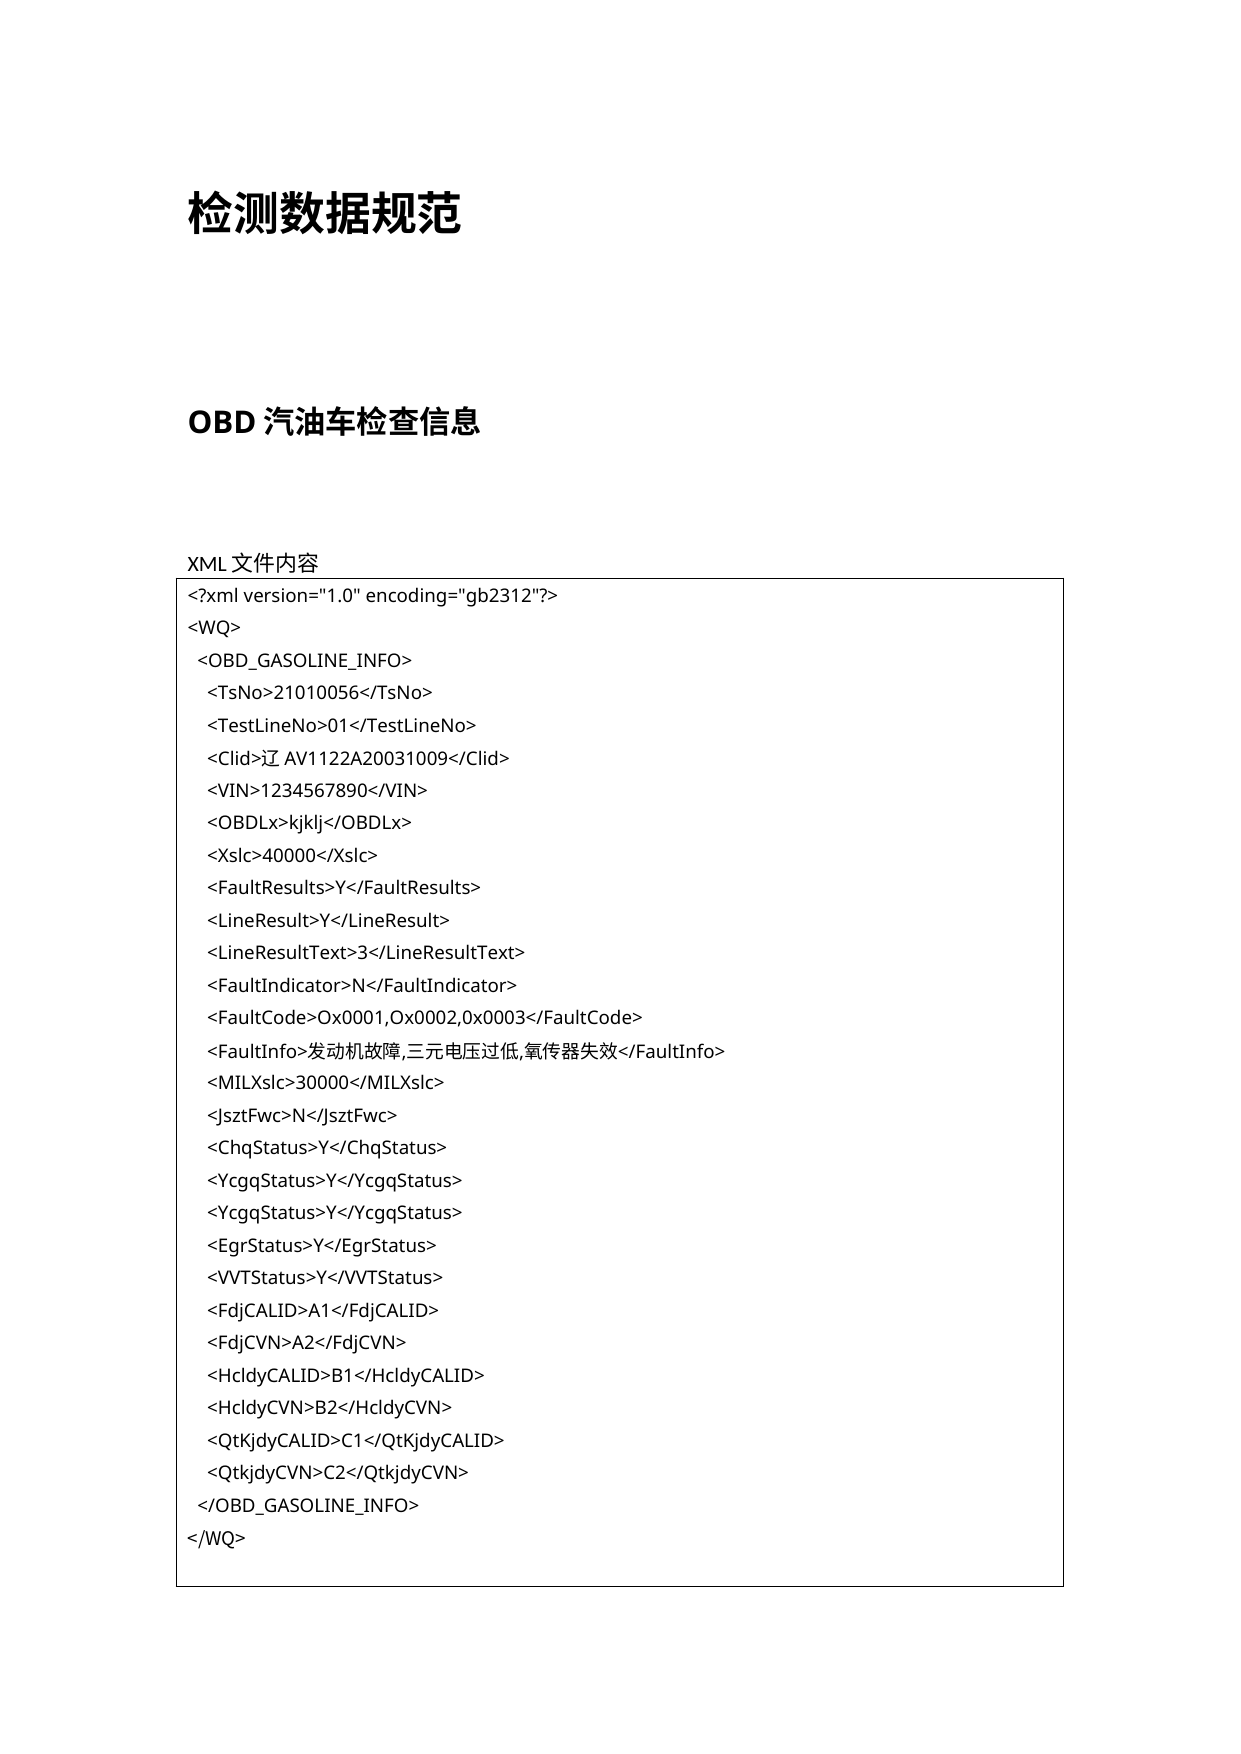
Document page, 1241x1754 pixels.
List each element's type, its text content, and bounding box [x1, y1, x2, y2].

subtitle 检测数据规范 [187, 162, 1053, 259]
subtitle OBD汽油车检查信息 [187, 387, 1053, 452]
text XML文件内容 [187, 545, 1053, 578]
table_header <?xml version="1.0" encoding="gb2312"?> <WQ> <OBD_GASOLINE_INFO> <TsNo>21010056</TsNo> <TestLineNo>01</TestLineNo> <Clid>辽AV1122A20031009</Clid> <VIN>1234567890</VIN> <OBDLx>kjklj</OBDLx> <Xslc>40000</Xslc> <FaultResults>Y</FaultResults> <LineResult>Y</LineResult> <LineResultText>3</LineResultText> <FaultIndicator>N</FaultIndicator> <FaultCode>Ox0001,Ox0002,0x0003</FaultCode> <FaultInfo>发动机故障,三元电压过低,氧传器失效</FaultInfo> <MILXslc>30000</MILXslc> <JsztFwc>N</JsztFwc> <ChqStatus>Y</ChqStatus> <YcgqStatus>Y</YcgqStatus> <YcgqStatus>Y</YcgqStatus> <EgrStatus>Y</EgrStatus> <VVTStatus>Y</VVTStatus> <FdjCALID>A1</FdjCALID> <FdjCVN>A2</FdjCVN> <HcldyCALID>B1</HcldyCALID> <HcldyCVN>B2</HcldyCVN> <QtKjdyCALID>C1</QtKjdyCALID> <QtkjdyCVN>C2</QtkjdyCVN> </OBD_GASOLINE_INFO> </WQ> [177, 579, 1063, 1586]
